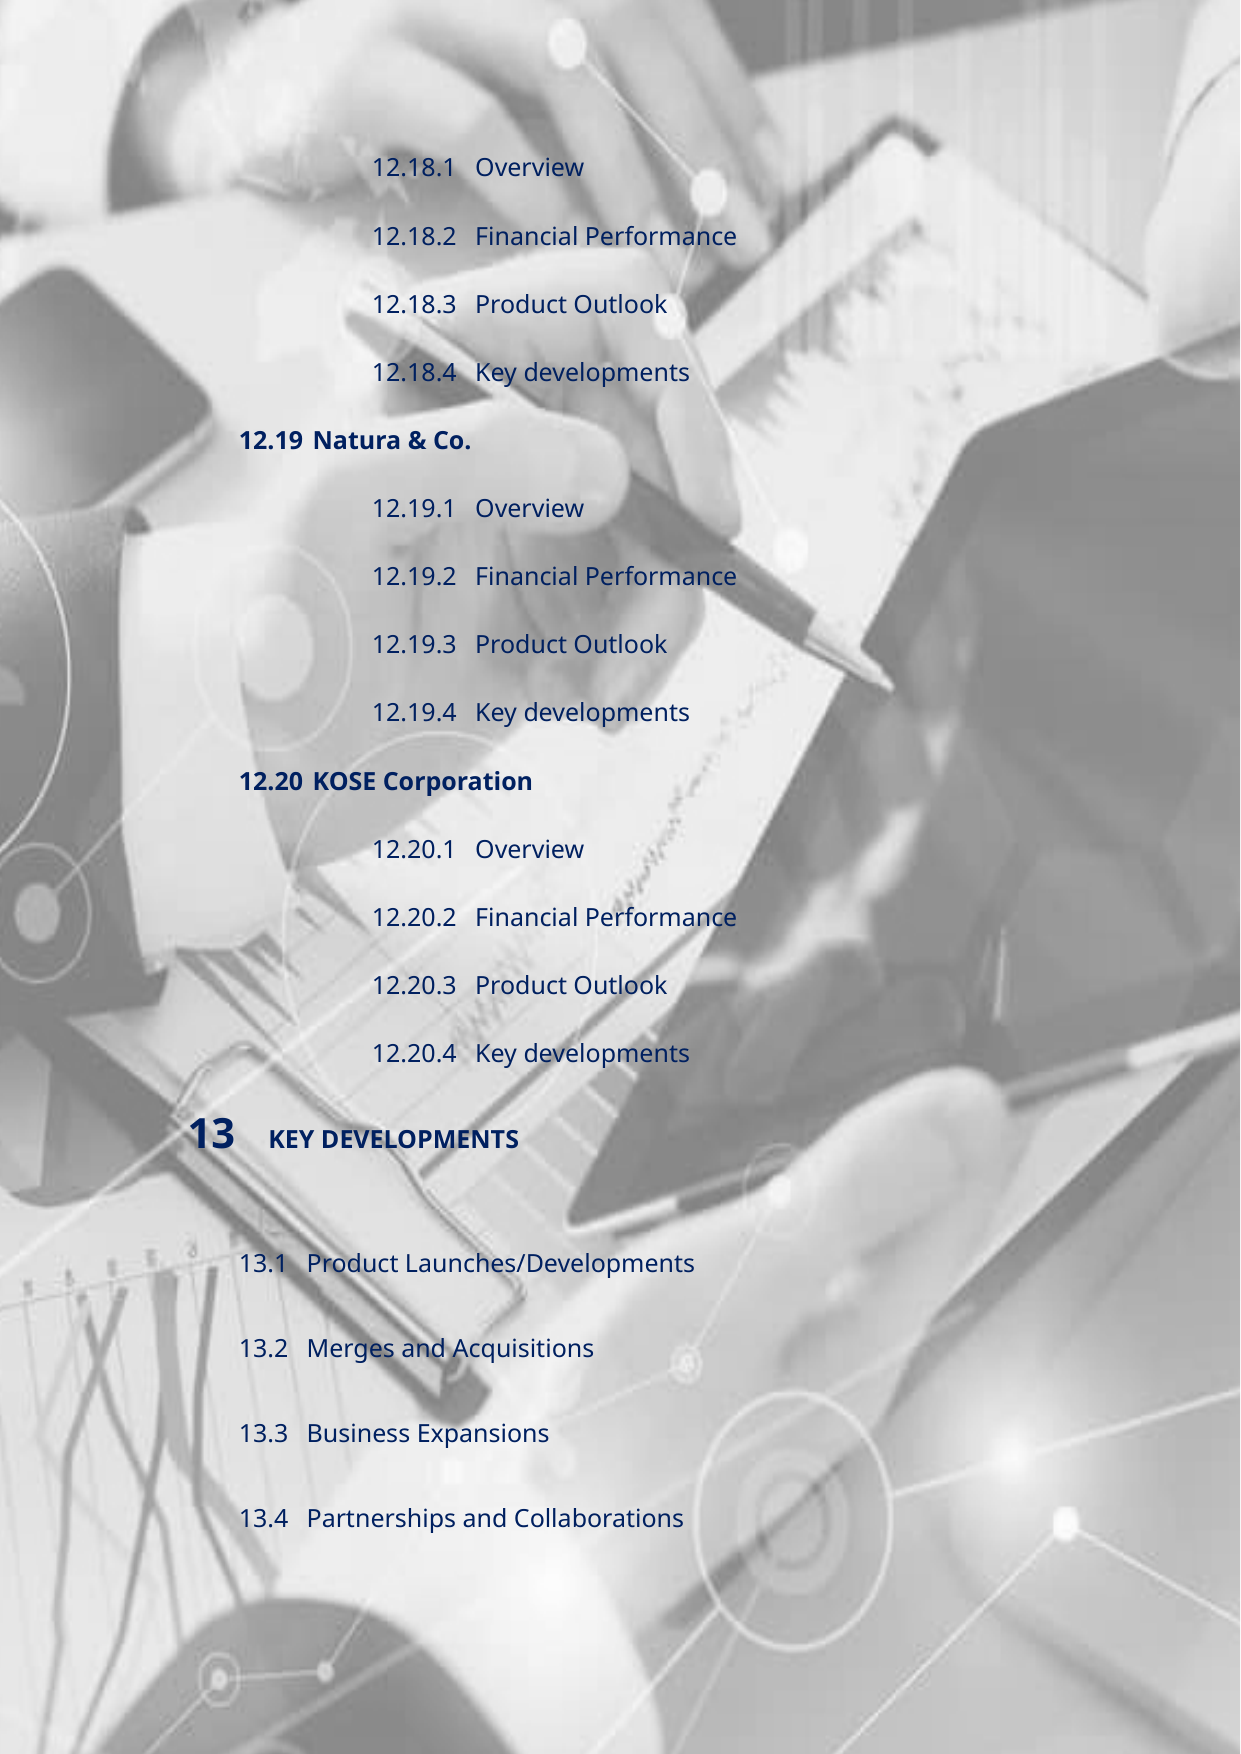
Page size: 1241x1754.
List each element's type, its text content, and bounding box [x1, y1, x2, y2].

list Key developments [372, 695, 1090, 729]
list Key developments [372, 1036, 1090, 1070]
list KEY DEVELOPMENTS [187, 1104, 1090, 1161]
list Partnerships and Collaborations [239, 1501, 1090, 1535]
list Merges and Acquisitions [239, 1331, 1090, 1365]
list Product Outlook [372, 967, 1090, 1002]
list Overview [372, 150, 1090, 184]
list Natura & Co. [239, 422, 1090, 457]
list Overview [372, 491, 1090, 525]
list Product Outlook [372, 286, 1090, 320]
list Financial Performance [372, 559, 1090, 593]
list KOSE Corporation [239, 763, 1090, 797]
list Key developments [372, 354, 1090, 388]
list Product Outlook [372, 627, 1090, 661]
list Financial Performance [372, 899, 1090, 933]
list Business Expansions [239, 1416, 1090, 1450]
list Overview [372, 831, 1090, 865]
list Product Launches/Developments [239, 1246, 1090, 1280]
list Financial Performance [372, 218, 1090, 252]
